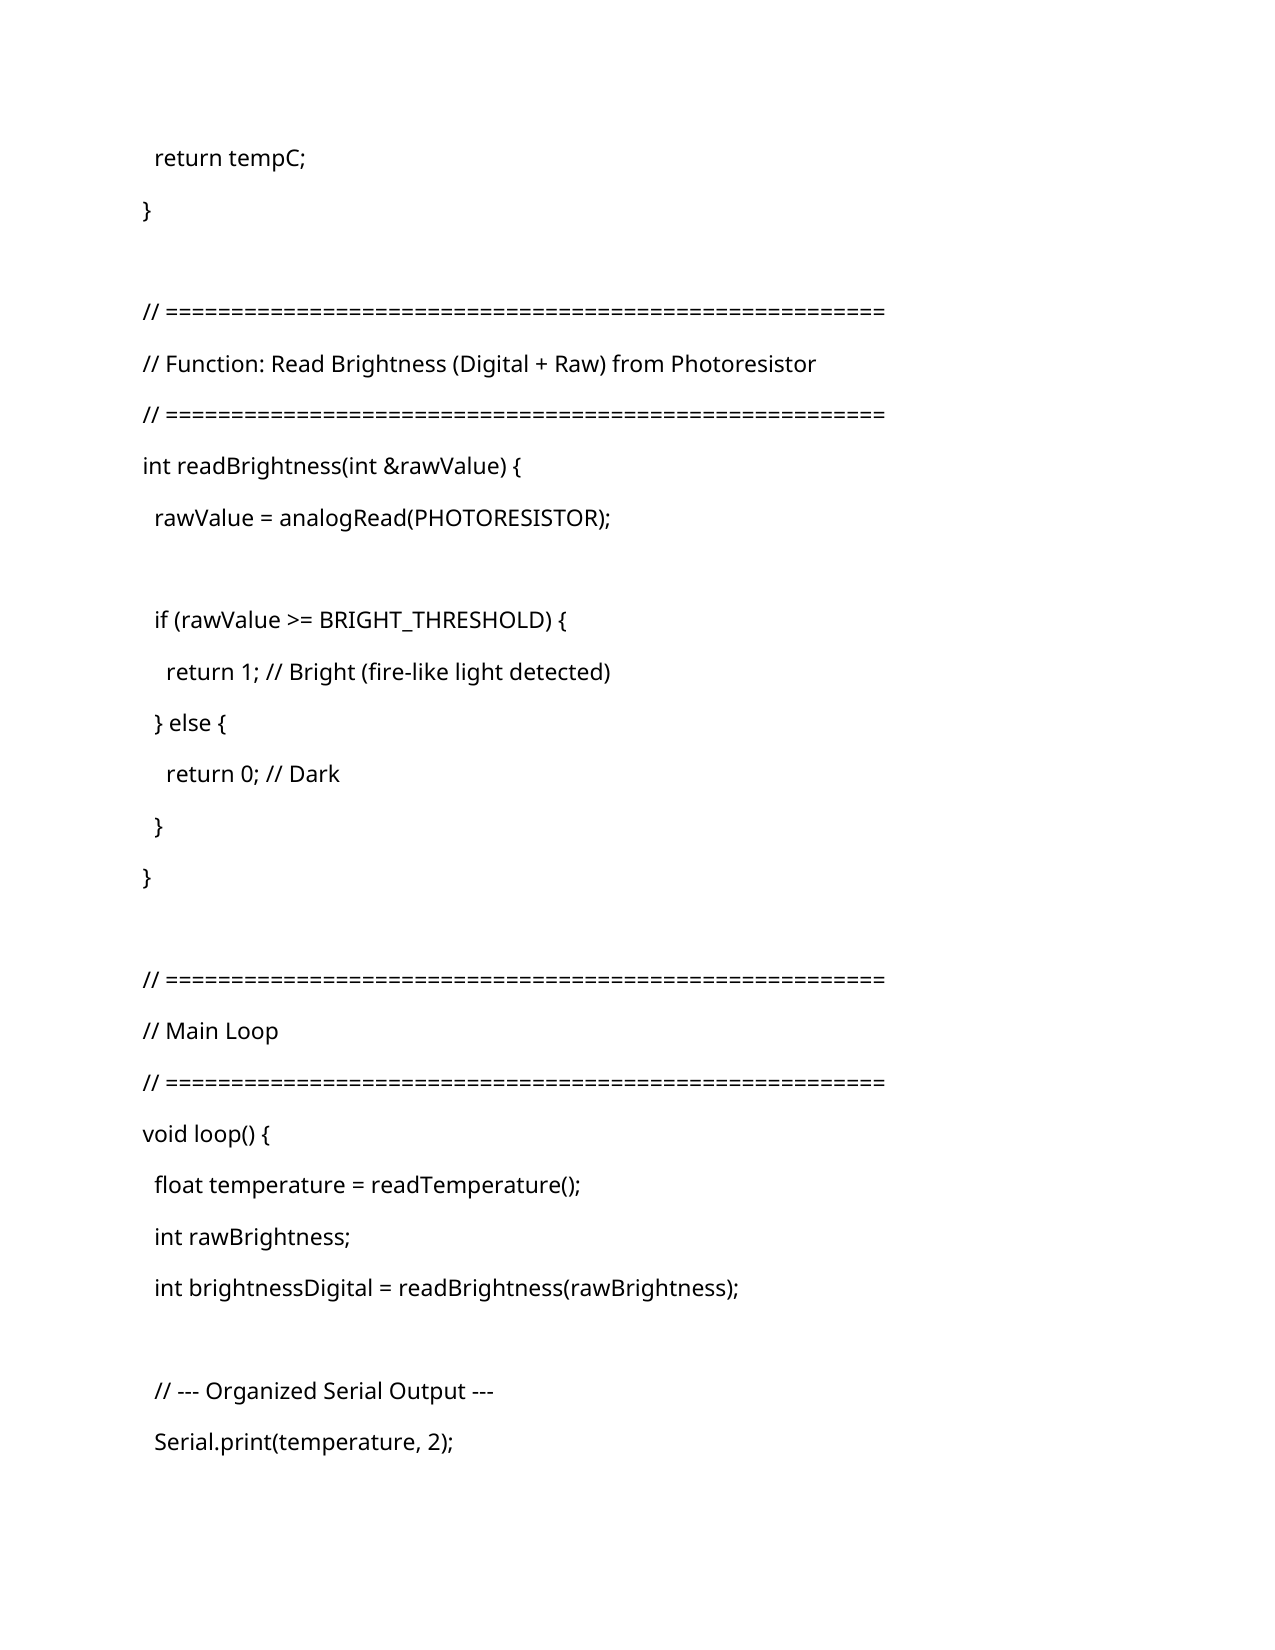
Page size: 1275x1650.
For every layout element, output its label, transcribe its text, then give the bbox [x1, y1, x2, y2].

text Serial.print(temperature, 2); [142, 1426, 1133, 1457]
text return tempC; [142, 142, 1133, 173]
text int brightnessDigital = readBrightness(rawBrightness); [142, 1272, 1133, 1303]
text float temperature = readTemperature(); [142, 1169, 1133, 1201]
text int readBrightness(int &rawValue) { [142, 450, 1133, 482]
text rawValue = analogRead(PHOTORESISTOR); [142, 502, 1133, 533]
text return 0; // Dark [142, 758, 1133, 790]
text if (rawValue >= BRIGHT_THRESHOLD) { [142, 604, 1133, 636]
text } else { [142, 707, 1133, 738]
text int rawBrightness; [142, 1221, 1133, 1252]
text return 1; // Bright (fire-like light detected) [142, 656, 1133, 687]
text void loop() { [142, 1118, 1133, 1149]
text // ======================================================= [142, 1067, 1133, 1098]
text } [142, 810, 1133, 841]
text } [142, 861, 1133, 892]
text // --- Organized Serial Output --- [142, 1375, 1133, 1406]
text // Main Loop [142, 1015, 1133, 1046]
text // Function: Read Brightness (Digital + Raw) from Photoresistor [142, 348, 1133, 379]
text // ======================================================= [142, 296, 1133, 327]
text // ======================================================= [142, 399, 1133, 430]
text // ======================================================= [142, 964, 1133, 995]
text } [142, 193, 1133, 225]
